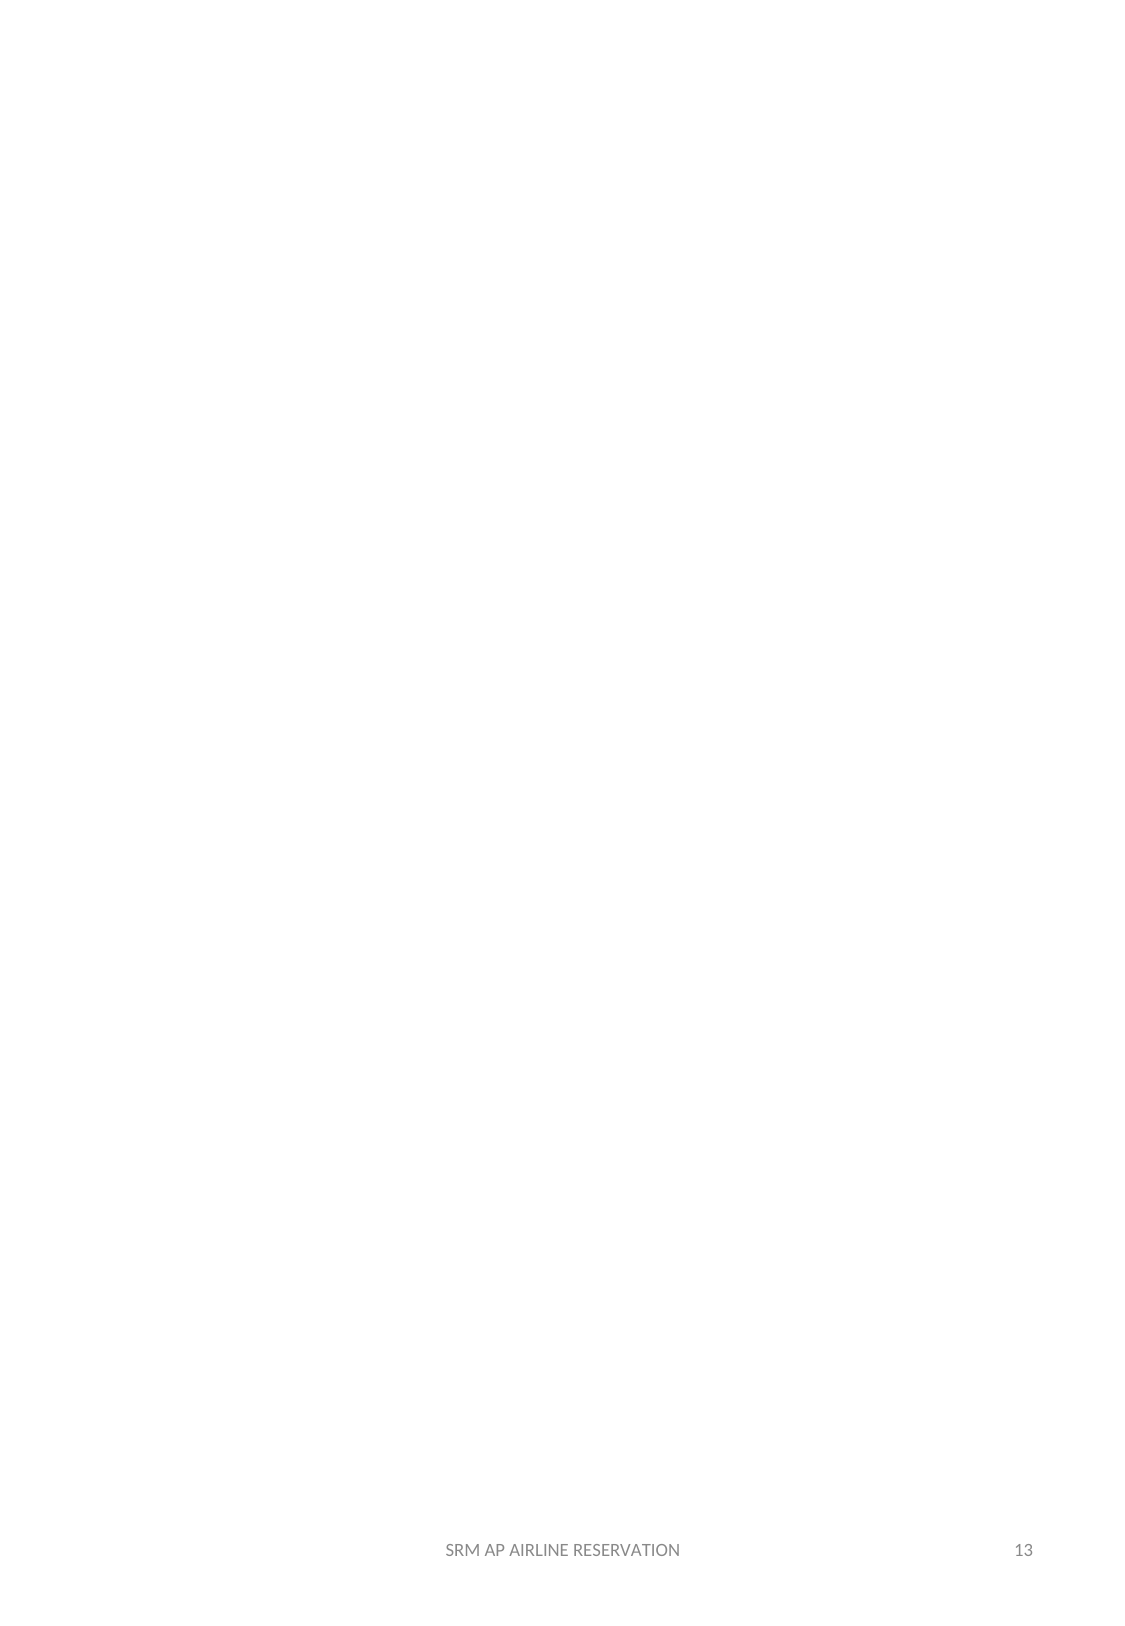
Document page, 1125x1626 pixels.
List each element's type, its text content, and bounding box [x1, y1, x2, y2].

text SRM AP AIRLINE RESERVATION 13 [445, 1538, 1038, 1561]
